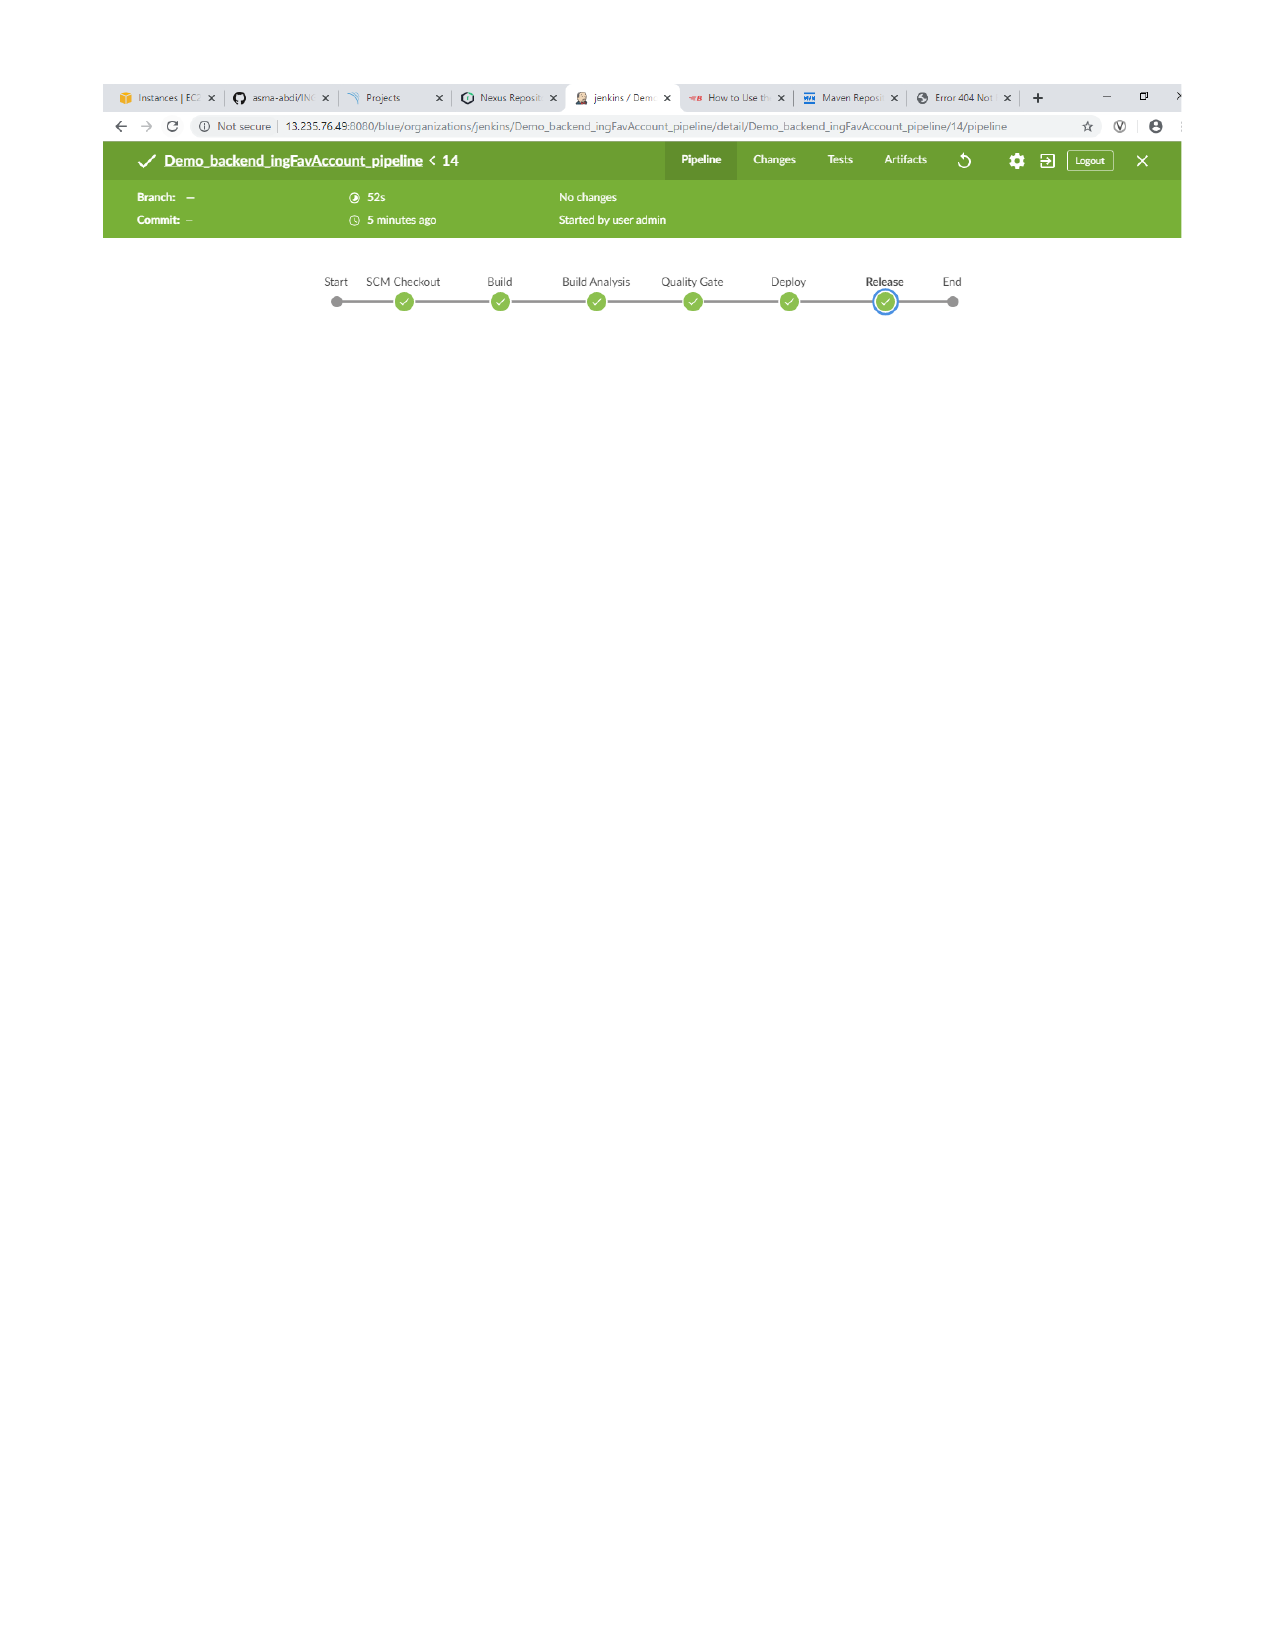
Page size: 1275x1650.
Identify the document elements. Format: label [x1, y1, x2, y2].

picture [103, 84, 1182, 344]
